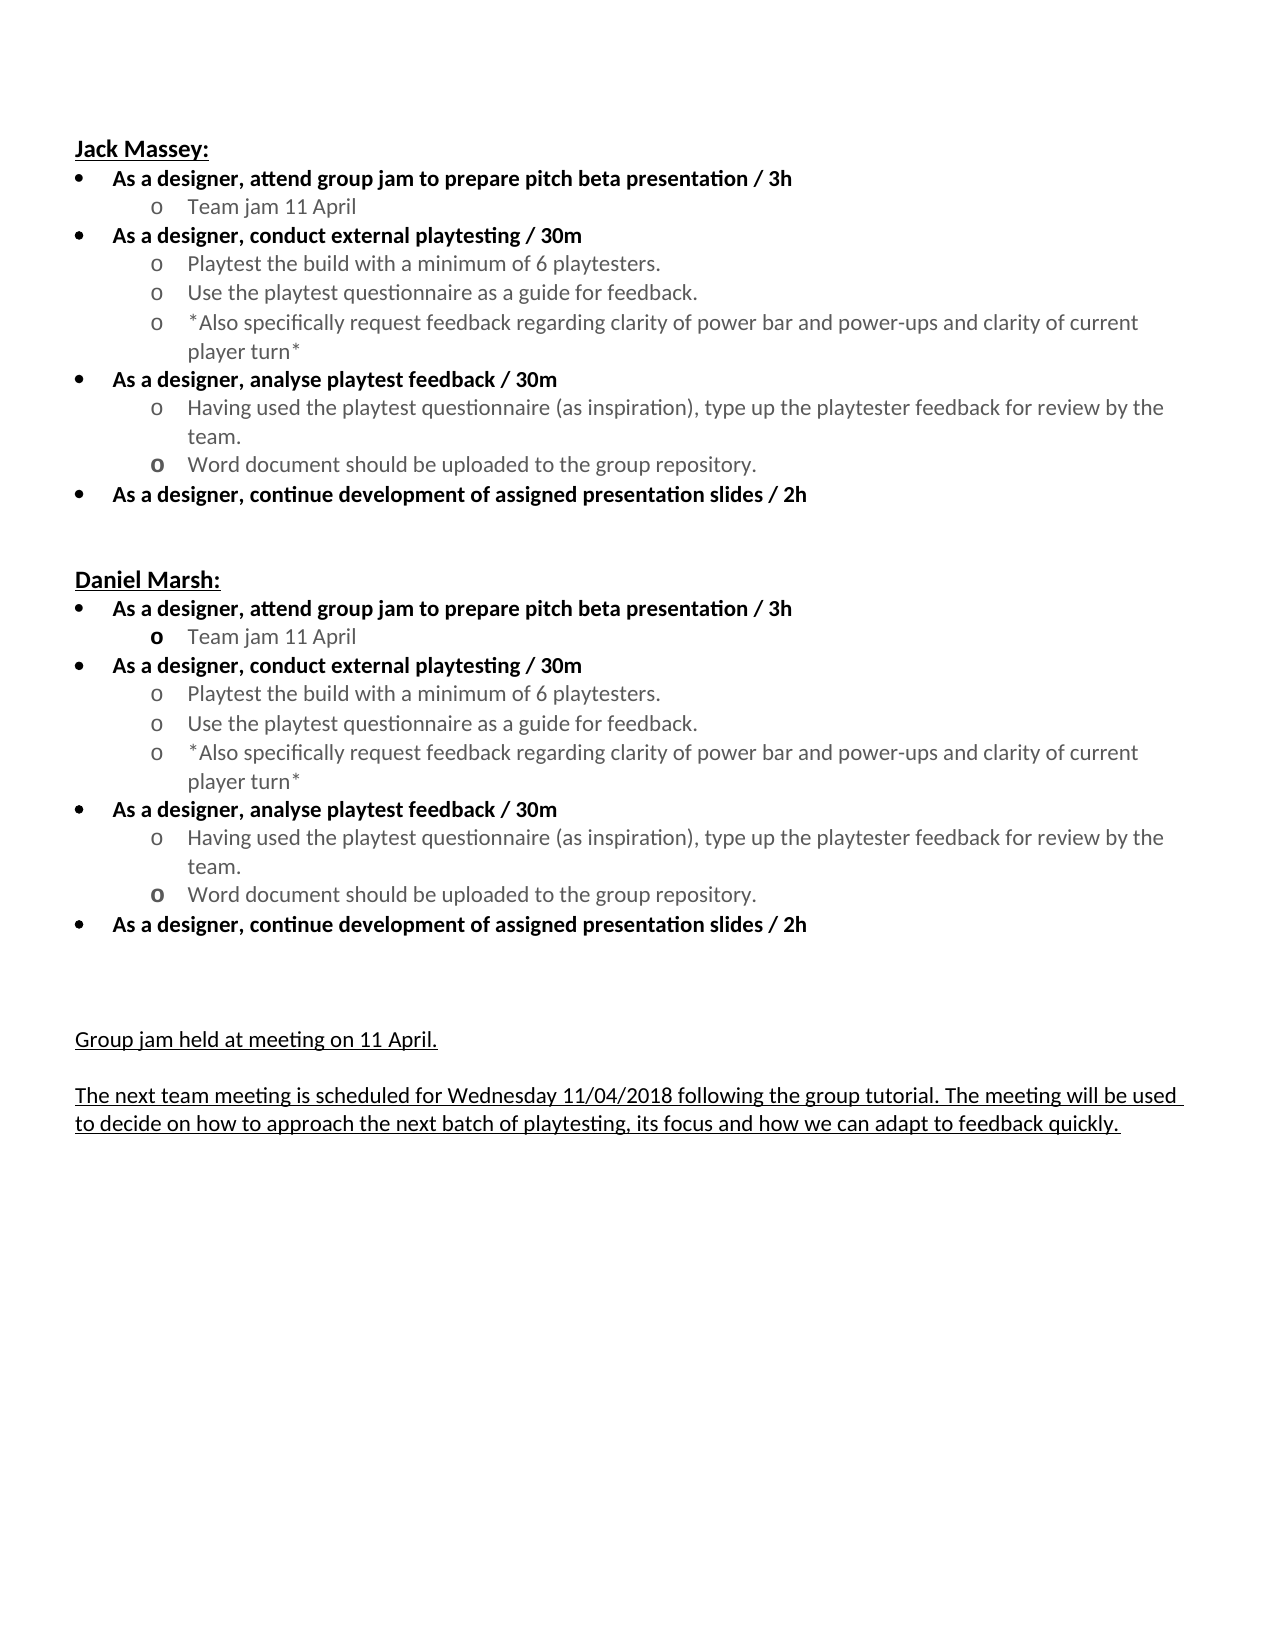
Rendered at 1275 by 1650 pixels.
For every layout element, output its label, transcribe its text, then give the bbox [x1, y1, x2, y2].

list Word document should be uploaded to the group repository. [150, 450, 1200, 480]
text Jack Massey: [75, 133, 1200, 164]
list Use the playtest questionnaire as a guide for feedback. [150, 709, 1200, 738]
list Playtest the build with a minimum of 6 playtesters. [150, 679, 1200, 709]
list As a designer, conduct external playtesting / 30m [75, 652, 1200, 679]
list As a designer, attend group jam to prepare pitch beta presentation / 3h [75, 594, 1200, 622]
list Having used the playtest questionnaire (as inspiration), type up the playtester feedback for review by the team. [150, 823, 1200, 880]
list Team jam 11 April [150, 192, 1200, 221]
list As a designer, analyse playtest feedback / 30m [75, 365, 1200, 393]
list Word document should be uploaded to the group repository. [150, 880, 1200, 910]
list Use the playtest questionnaire as a guide for feedback. [150, 278, 1200, 308]
text Daniel Marsh: [75, 564, 1200, 594]
list Playtest the build with a minimum of 6 playtesters. [150, 249, 1200, 278]
list *Also specifically request feedback regarding clarity of power bar and power-ups and clarity of current player turn* [150, 308, 1200, 365]
list As a designer, continue development of assigned presentation slides / 2h [75, 480, 1200, 508]
text Group jam held at meeting on 11 April. [75, 1025, 1200, 1053]
text The next team meeting is scheduled for Wednesday 11/04/2018 following the group tutorial. The meeting will be used to decide on how to approach the next batch of playtesting, its focus and how we can adapt to feedback quickly. [75, 1081, 1200, 1137]
list As a designer, conduct external playtesting / 30m [75, 221, 1200, 249]
list As a designer, continue development of assigned presentation slides / 2h [75, 910, 1200, 938]
list Having used the playtest questionnaire (as inspiration), type up the playtester feedback for review by the team. [150, 393, 1200, 450]
list As a designer, analyse playtest feedback / 30m [75, 795, 1200, 823]
list *Also specifically request feedback regarding clarity of power bar and power-ups and clarity of current player turn* [150, 738, 1200, 795]
list As a designer, attend group jam to prepare pitch beta presentation / 3h [75, 164, 1200, 192]
list Team jam 11 April [150, 622, 1200, 652]
